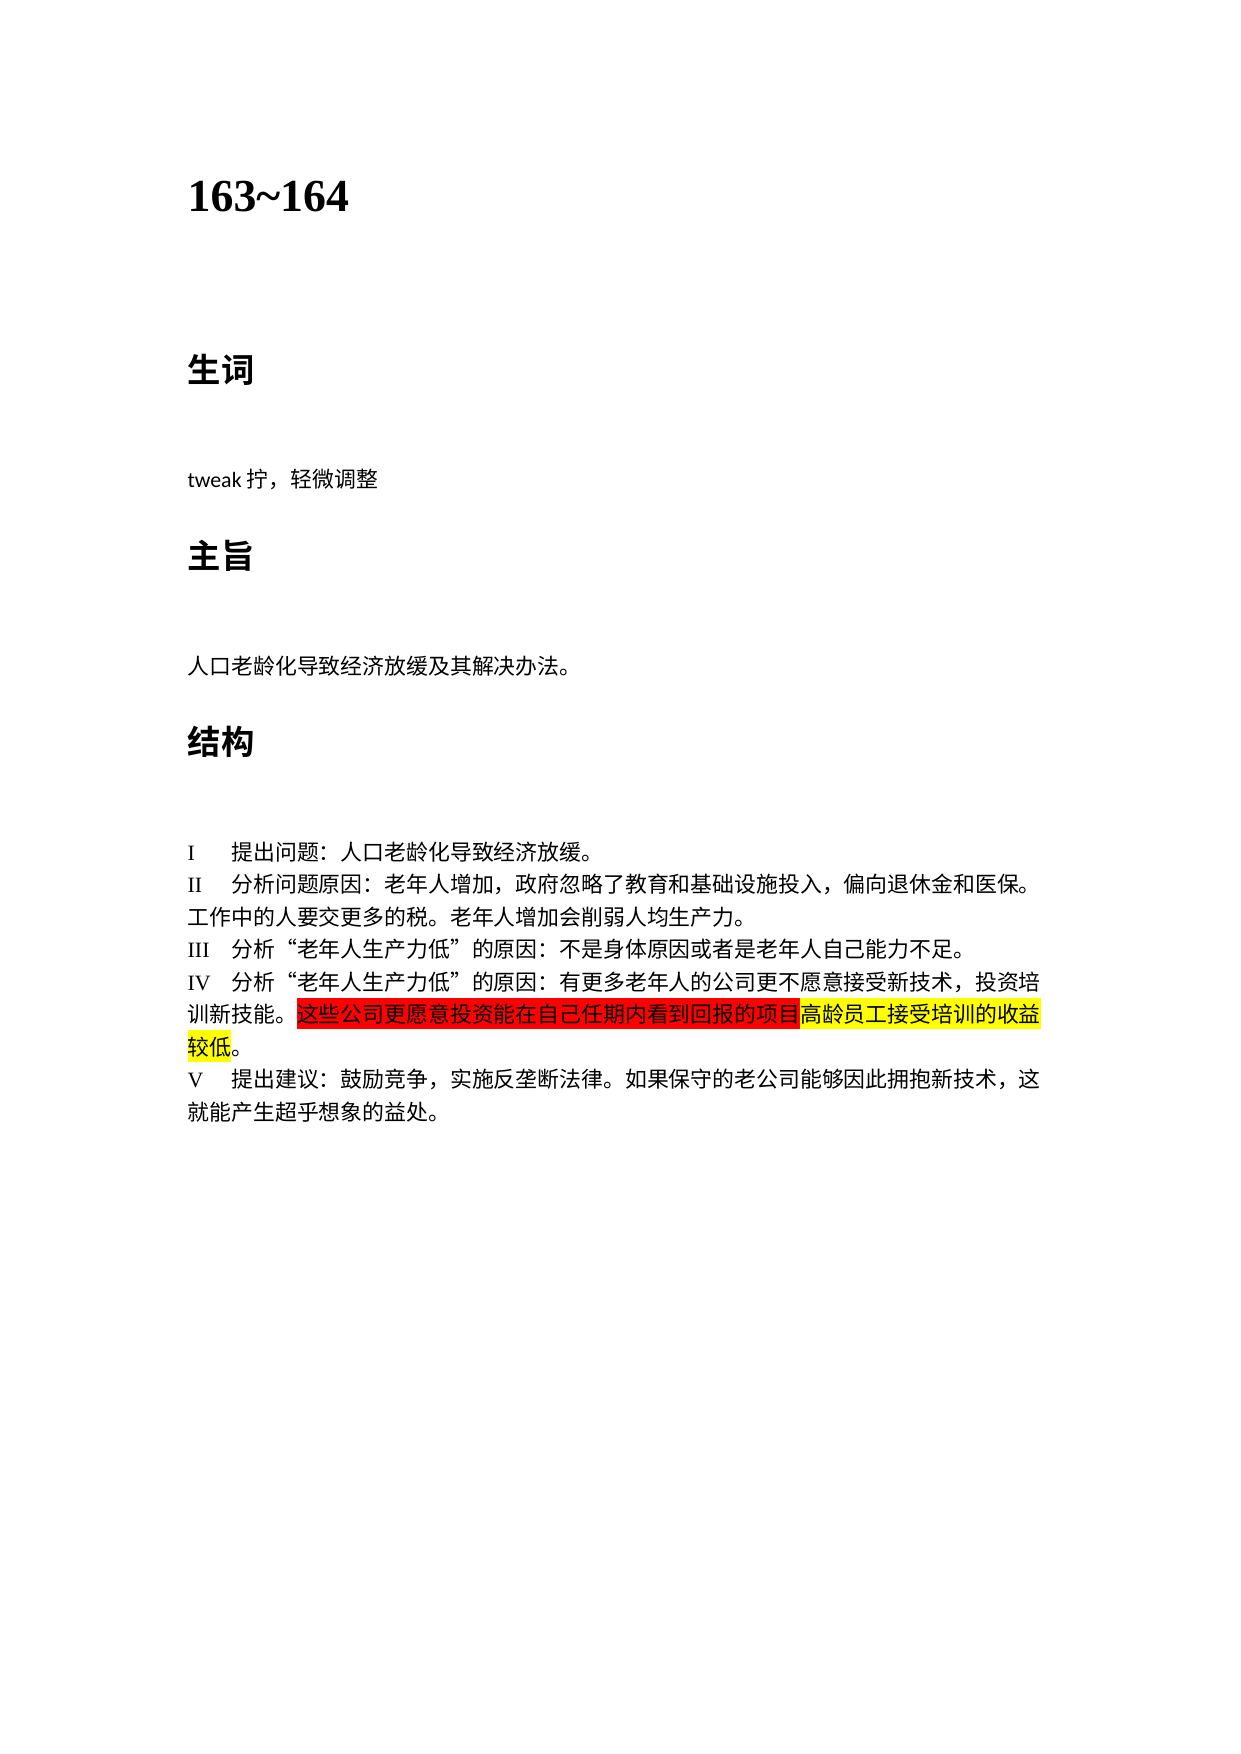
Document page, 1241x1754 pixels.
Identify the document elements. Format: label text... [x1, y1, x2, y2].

text V 提出建议：鼓励竞争，实施反垄断法律。如果保守的老公司能够因此拥抱新技术，这就能产生超乎想象的益处。 [187, 1062, 1053, 1127]
text 人口老龄化导致经济放缓及其解决办法。 [187, 648, 1053, 681]
subtitle 结构 [187, 708, 1053, 773]
text I 提出问题：人口老龄化导致经济放缓。 [187, 834, 1053, 867]
subtitle 163~164 [187, 162, 1053, 227]
text III 分析“老年人生产力低”的原因：不是身体原因或者是老年人自己能力不足。 [187, 932, 1053, 964]
text tweak 拧，轻微调整 [187, 462, 1053, 494]
text II 分析问题原因：老年人增加，政府忽略了教育和基础设施投入，偏向退休金和医保。工作中的人要交更多的税。老年人增加会削弱人均生产力。 [187, 867, 1053, 932]
text IV 分析“老年人生产力低”的原因：有更多老年人的公司更不愿意接受新技术，投资培训新技能。这些公司更愿意投资能在自己任期内看到回报的项目高龄员工接受培训的收益较低。 [187, 964, 1053, 1062]
subtitle 主旨 [187, 521, 1053, 586]
subtitle 生词 [187, 335, 1053, 400]
